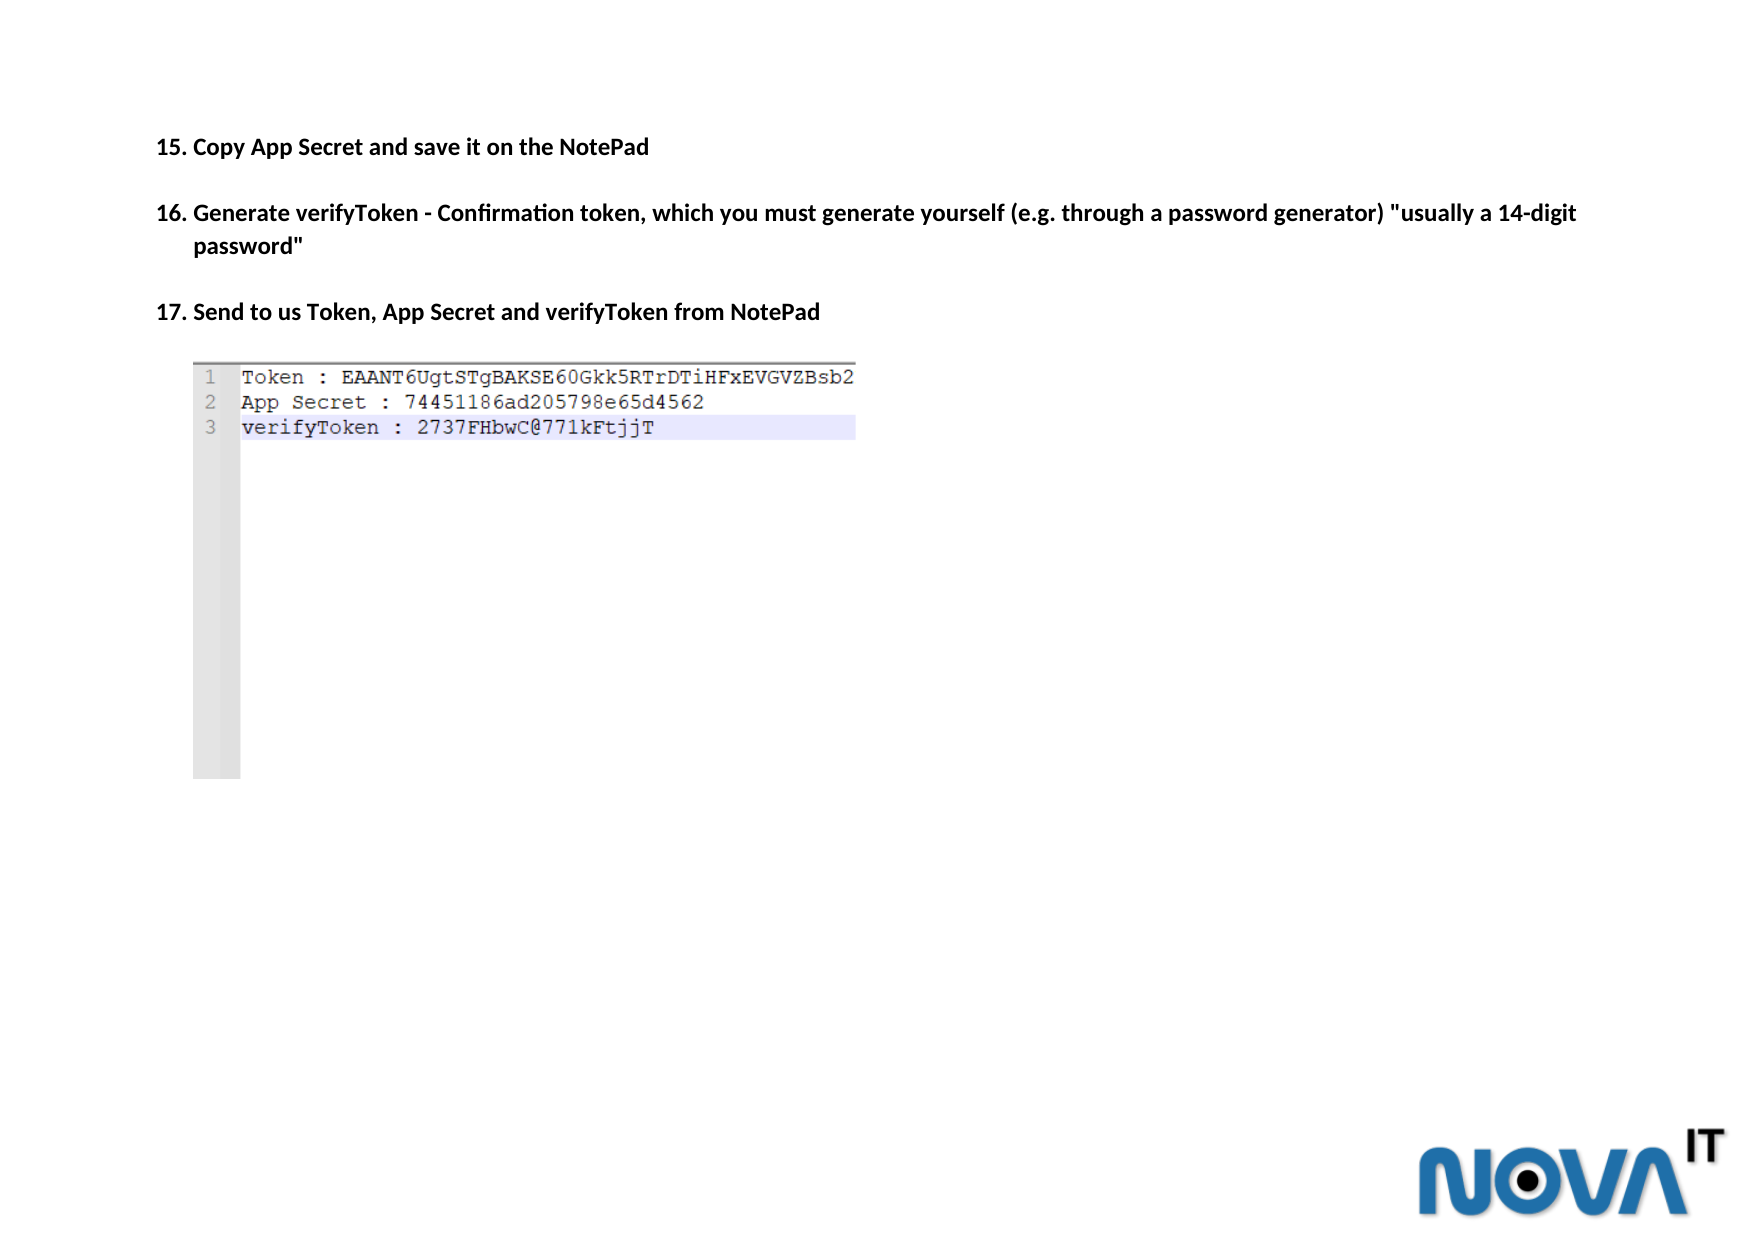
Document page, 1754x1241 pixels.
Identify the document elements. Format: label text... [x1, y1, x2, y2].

list Generate verifyToken - Confirmation token, which you must generate yourself (e.g. through a password generator) "usually a 14-digit password" [156, 197, 1636, 261]
list Copy App Secret and save it on the NotePad [156, 131, 1636, 162]
picture [193, 361, 856, 779]
picture [1410, 1104, 1733, 1241]
list Send to us Token, App Secret and verifyToken from NotePad [156, 296, 1636, 327]
